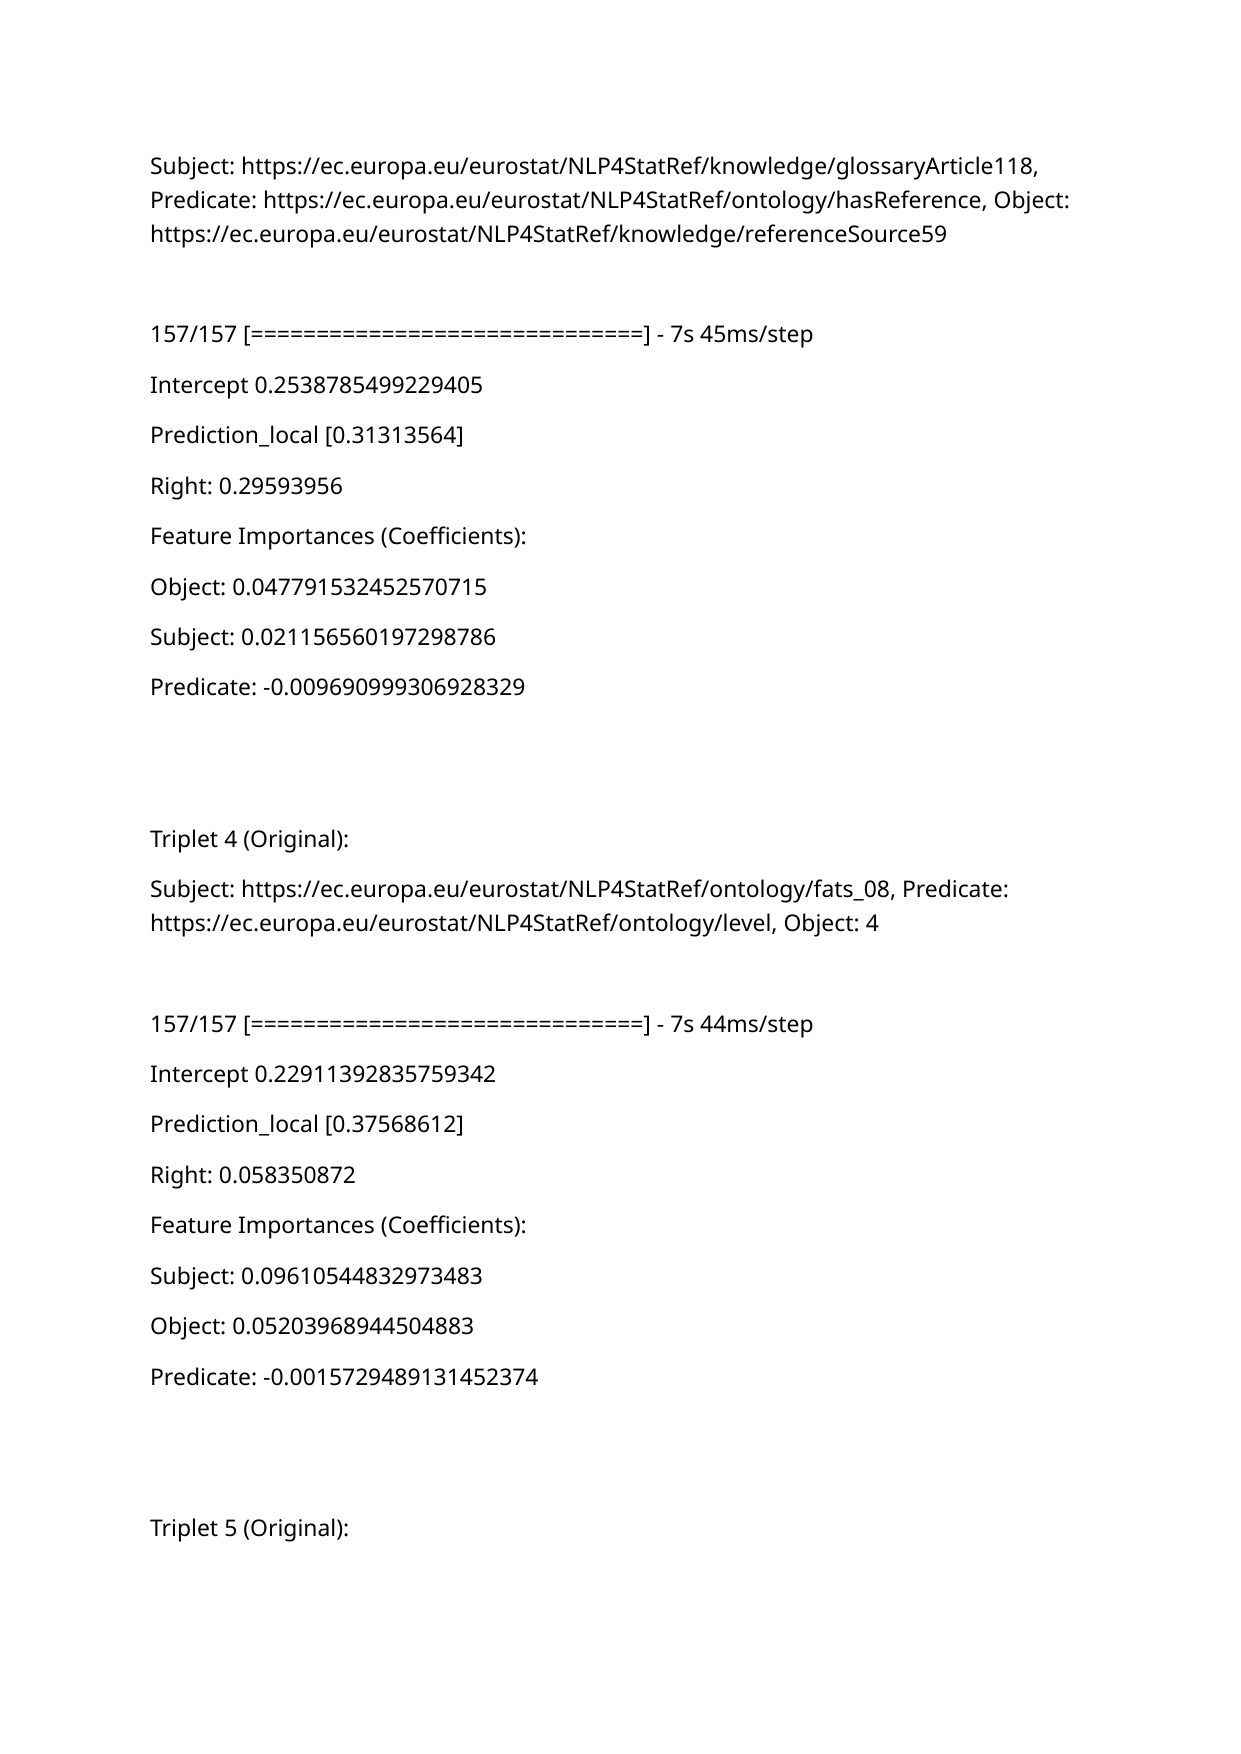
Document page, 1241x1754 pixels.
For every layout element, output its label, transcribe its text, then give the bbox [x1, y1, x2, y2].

text Subject: 0.021156560197298786 [150, 621, 1090, 652]
text Triplet 4 (Original): [150, 822, 1090, 854]
text 157/157 [==============================] - 7s 45ms/step [150, 318, 1090, 349]
text Predicate: -0.0015729489131452374 [150, 1360, 1090, 1392]
text Predicate: -0.009690999306928329 [150, 671, 1090, 702]
text Intercept 0.22911392835759342 [150, 1058, 1090, 1089]
text Object: 0.047791532452570715 [150, 570, 1090, 602]
text 157/157 [==============================] - 7s 44ms/step [150, 1007, 1090, 1039]
text Feature Importances (Coefficients): [150, 1209, 1090, 1240]
text Subject: https://ec.europa.eu/eurostat/NLP4StatRef/knowledge/glossaryArticle118, Predicate: https://ec.europa.eu/eurostat/NLP4StatRef/ontology/hasReference, Object: https://ec.europa.eu/eurostat/NLP4StatRef/knowledge/referenceSource59 [150, 150, 1090, 249]
text Subject: 0.09610544832973483 [150, 1259, 1090, 1291]
text Prediction_local [0.37568612] [150, 1108, 1090, 1139]
text Right: 0.29593956 [150, 469, 1090, 501]
text Triplet 5 (Original): [150, 1512, 1090, 1543]
text Right: 0.058350872 [150, 1159, 1090, 1190]
text Object: 0.05203968944504883 [150, 1310, 1090, 1341]
text Prediction_local [0.31313564] [150, 419, 1090, 450]
text Feature Importances (Coefficients): [150, 520, 1090, 551]
text Subject: https://ec.europa.eu/eurostat/NLP4StatRef/ontology/fats_08, Predicate: https://ec.europa.eu/eurostat/NLP4StatRef/ontology/level, Object: 4 [150, 873, 1090, 938]
text Intercept 0.2538785499229405 [150, 369, 1090, 400]
